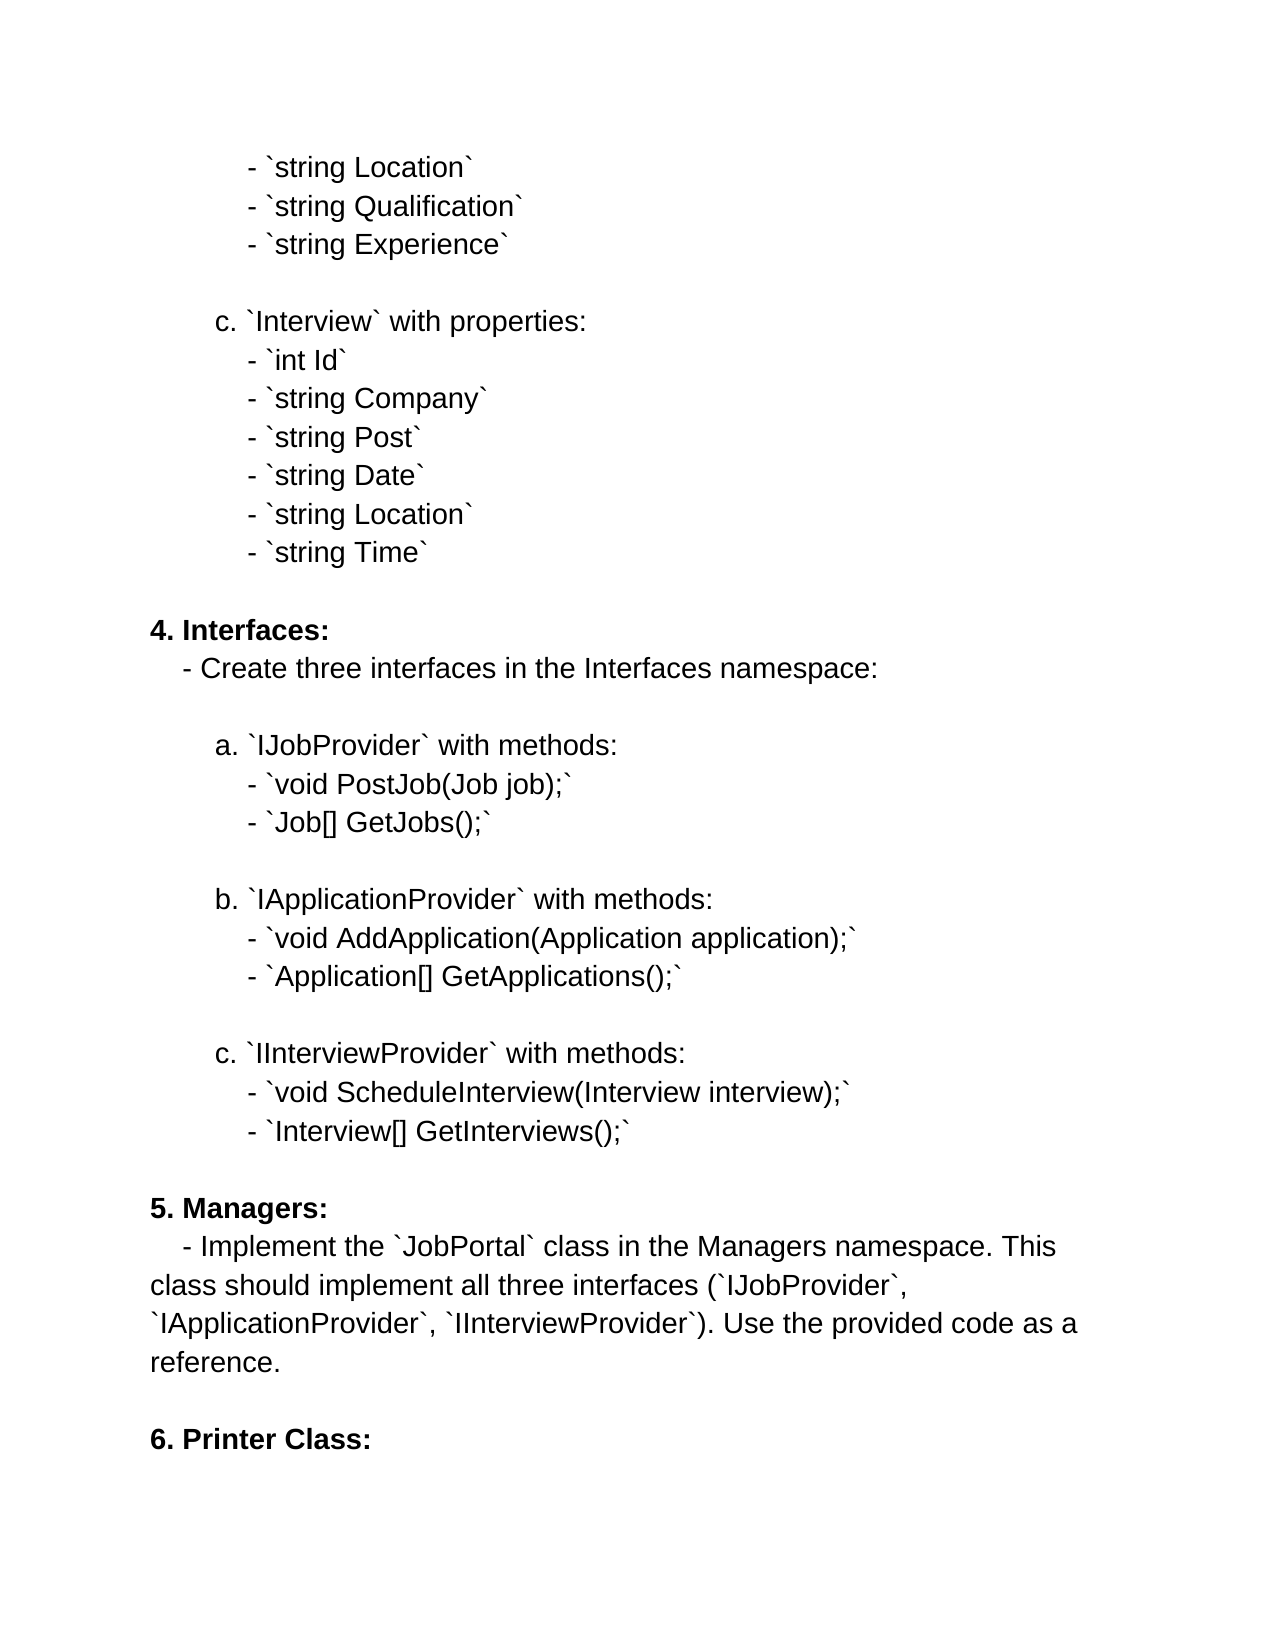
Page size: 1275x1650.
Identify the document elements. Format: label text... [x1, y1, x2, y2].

text - Create three interfaces in the Interfaces namespace: [150, 651, 1125, 684]
text - `int Id` [150, 343, 1125, 376]
text 6. Printer Class: [150, 1422, 1125, 1455]
text - `void ScheduleInterview(Interview interview);` [150, 1075, 1125, 1108]
text b. `IApplicationProvider` with methods: [150, 882, 1125, 916]
text a. `IJobProvider` with methods: [150, 728, 1125, 762]
text - `string Post` [150, 420, 1125, 453]
text - `Job[] GetJobs();` [150, 805, 1125, 839]
text - Implement the `JobPortal` class in the Managers namespace. This class should implement all three interfaces (`IJobProvider`, `IApplicationProvider`, `IInterviewProvider`). Use the provided code as a reference. [150, 1229, 1125, 1378]
text - `Application[] GetApplications();` [150, 959, 1125, 993]
text - `void PostJob(Job job);` [150, 767, 1125, 800]
text 5. Managers: [150, 1191, 1125, 1224]
text c. `Interview` with properties: [150, 304, 1125, 338]
text - `string Date` [150, 458, 1125, 492]
text - `string Qualification` [150, 188, 1125, 222]
text - `void AddApplication(Application application);` [150, 921, 1125, 954]
text - `string Company` [150, 381, 1125, 415]
text c. `IInterviewProvider` with methods: [150, 1036, 1125, 1070]
text - `string Experience` [150, 227, 1125, 261]
text - `string Location` [150, 150, 1125, 183]
text - `string Time` [150, 535, 1125, 569]
text - `Interview[] GetInterviews();` [150, 1113, 1125, 1147]
text 4. Interfaces: [150, 612, 1125, 646]
text - `string Location` [150, 497, 1125, 530]
